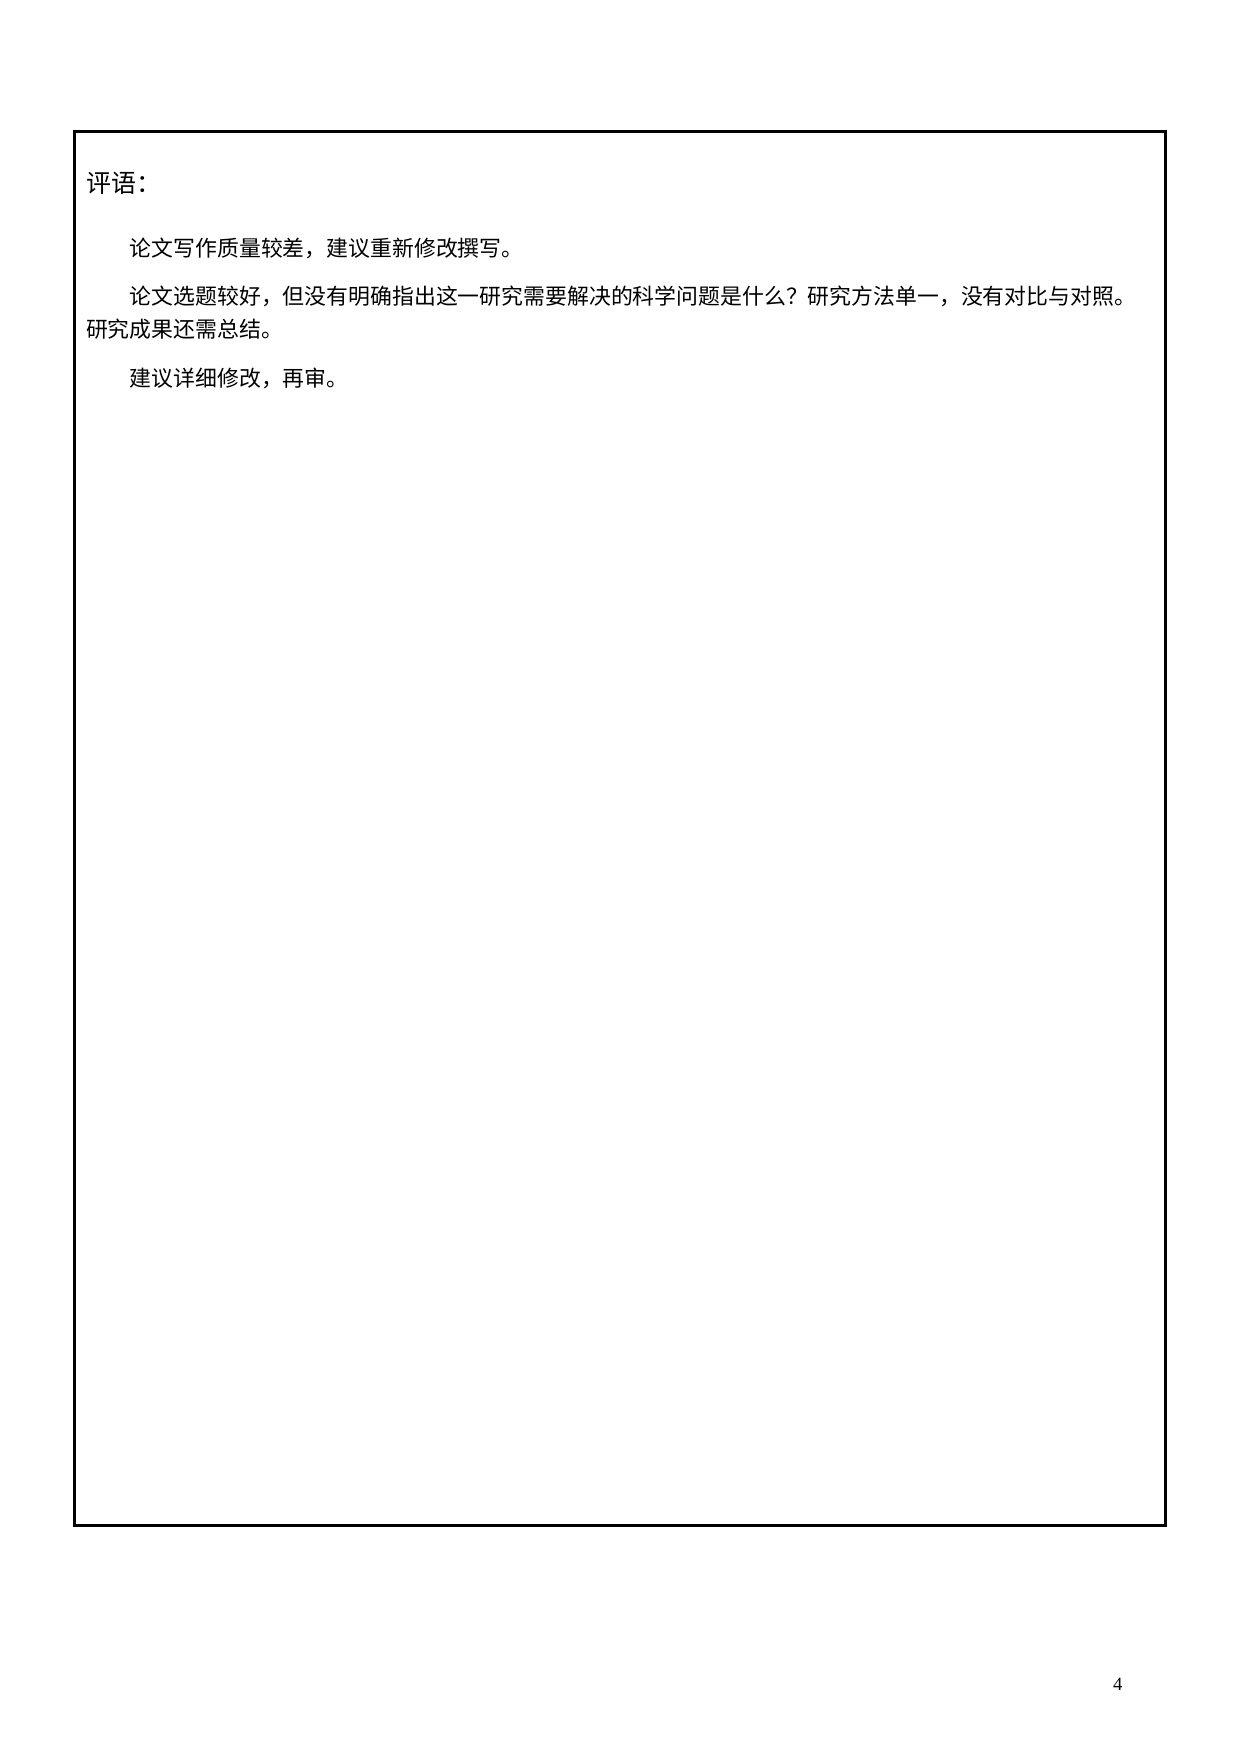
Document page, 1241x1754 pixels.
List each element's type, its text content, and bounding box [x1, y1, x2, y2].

table_header 评语： 论文写作质量较差，建议重新修改撰写。 论文选题较好，但没有明确指出这一研究需要解决的科学问题是什么？研究方法单一，没有对比与对照。研究成果还需总结。 建议详细修改，再审。 [76, 133, 1164, 1524]
